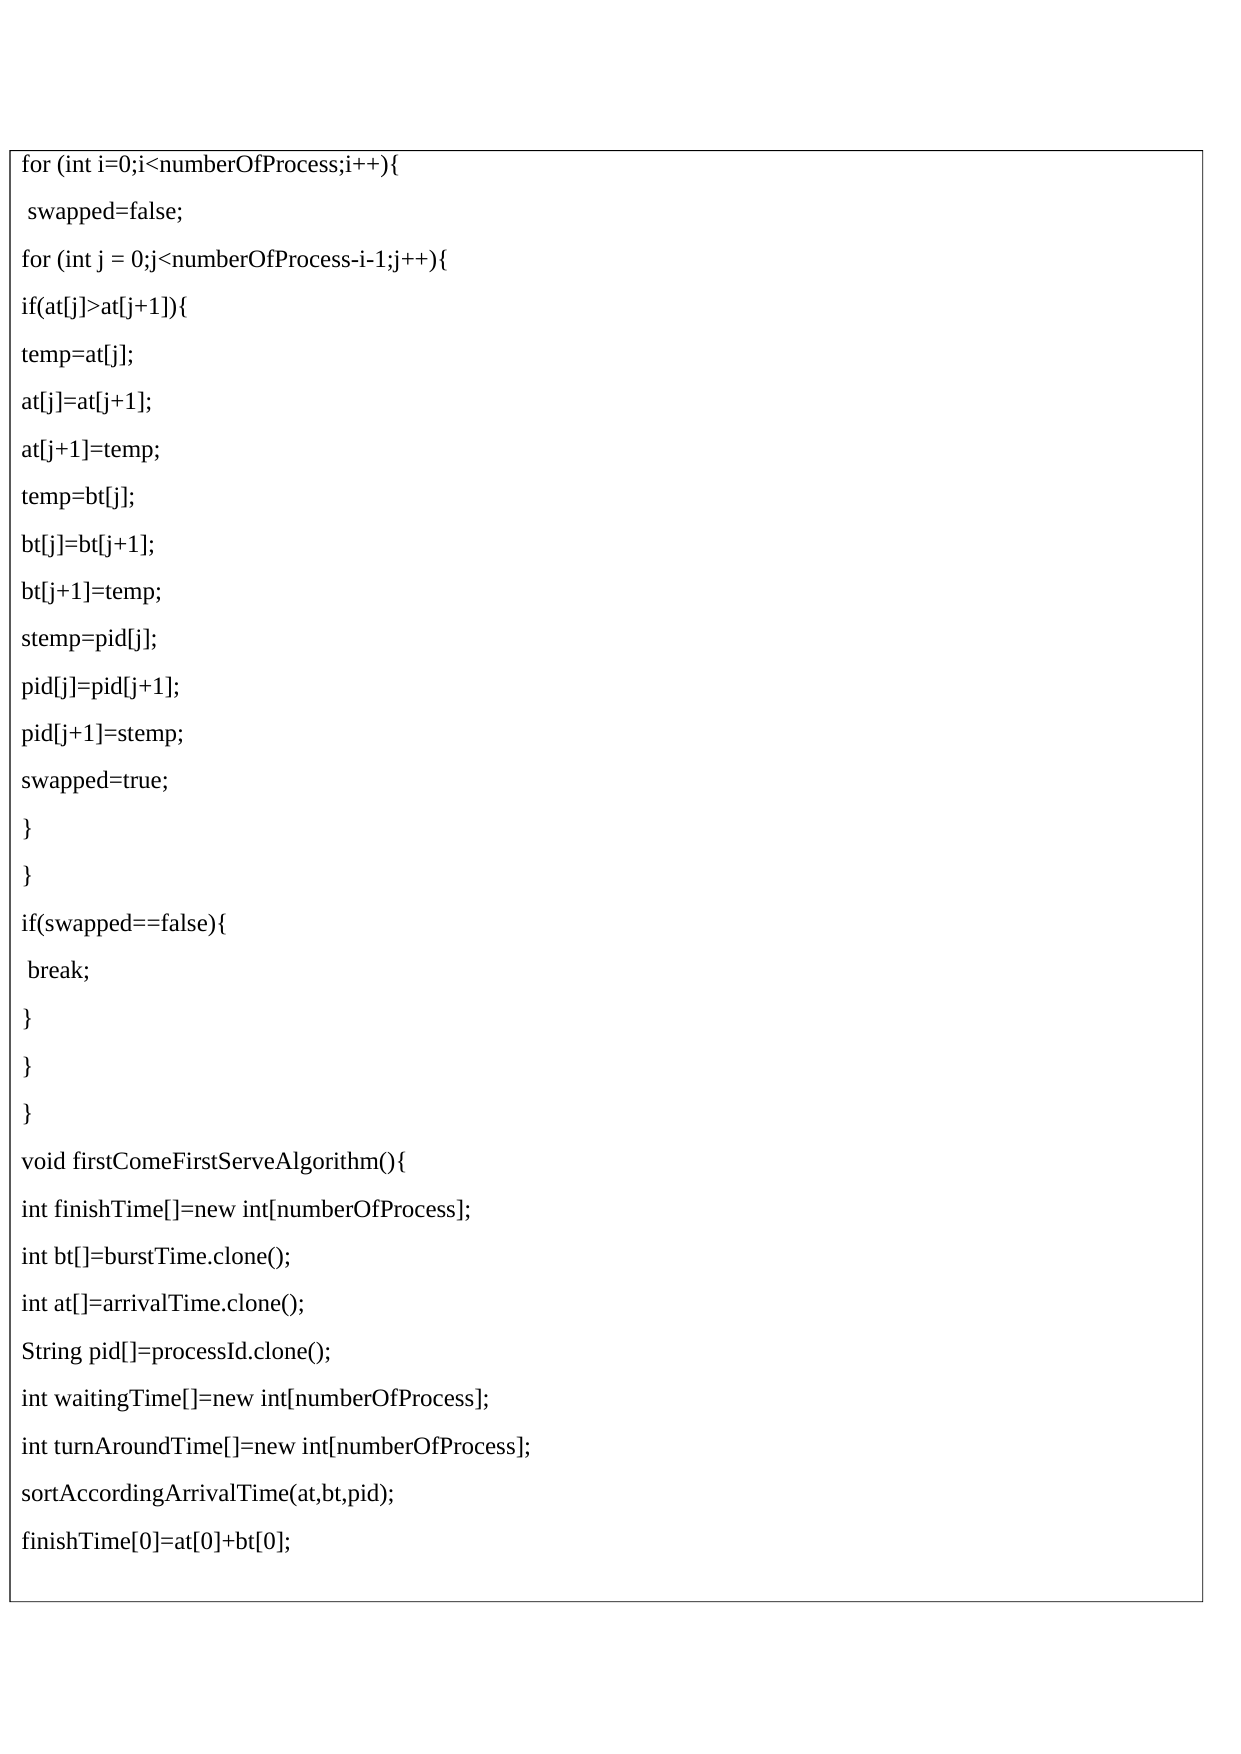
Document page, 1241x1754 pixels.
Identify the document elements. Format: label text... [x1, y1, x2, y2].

text int finishTime[]=new int[numberOfProcess]; int bt[]=burstTime.clone(); [21, 1194, 473, 1270]
text } [21, 1003, 1240, 1032]
text } [21, 1051, 1240, 1079]
text void firstComeFirstServeAlgorithm(){ [21, 1146, 1240, 1175]
text } [21, 1098, 1240, 1127]
text int at[]=arrivalTime.clone(); String pid[]=processId.clone(); [21, 1288, 331, 1365]
text int turnAroundTime[]=new int[numberOfProcess]; sortAccordingArrivalTime(at,bt,pid); finishTime[0]=at[0]+bt[0]; [21, 1431, 533, 1554]
text if(swapped==false){ break; [21, 908, 230, 984]
text int waitingTime[]=new int[numberOfProcess]; [21, 1383, 1240, 1412]
text } [21, 813, 1240, 842]
text for (int i=0;i<numberOfProcess;i++){ swapped=false; [21, 149, 402, 225]
text } [21, 861, 1240, 889]
text for (int j = 0;j<numberOfProcess-i-1;j++){ if(at[j]>at[j+1]){ [21, 244, 451, 320]
text temp=at[j]; at[j]=at[j+1]; at[j+1]=temp; temp=bt[j]; bt[j]=bt[j+1]; bt[j+1]=temp; stemp=pid[j]; pid[j]=pid[j+1]; pid[j+1]=stemp; swapped=true; [21, 339, 186, 794]
